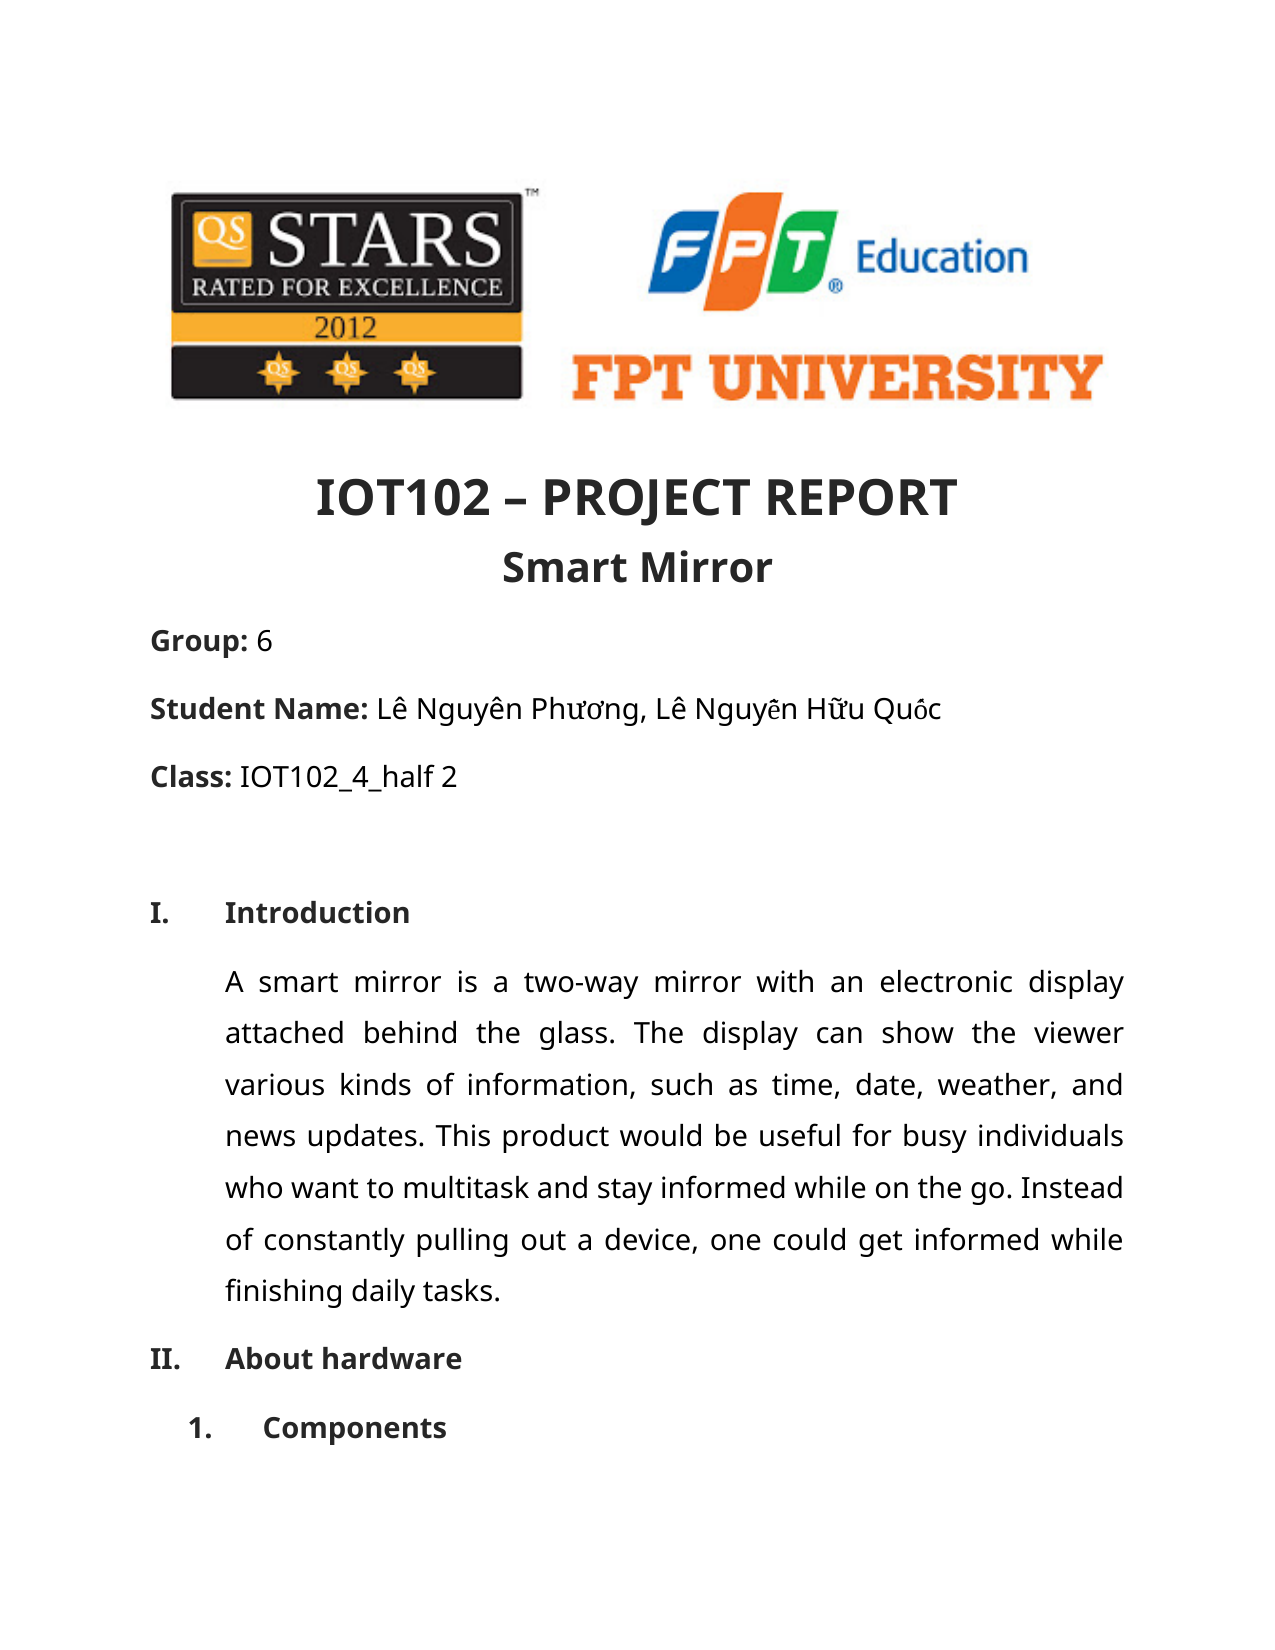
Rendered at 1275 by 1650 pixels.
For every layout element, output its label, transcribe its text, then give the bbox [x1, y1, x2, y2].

subtitle Components [187, 1407, 1125, 1447]
subtitle About hardware [150, 1339, 1125, 1378]
text Class: IOT102_4_half 2 [150, 756, 1125, 796]
subtitle Introduction [150, 893, 1125, 932]
text Student Name: Lê Nguyên Phương, Lê Nguyễn Hữu Quốc [150, 688, 1125, 728]
text Group: 6 [150, 620, 1125, 659]
picture [151, 150, 1124, 441]
text A smart mirror is a two-way mirror with an electronic display attached behind the glass. The display can show the viewer various kinds of information, such as time, date, weather, and news updates. This product would be useful for busy individuals who want to multitask and stay informed while on the go. Instead of constantly pulling out a device, one could get informed while finishing daily tasks. [225, 961, 1125, 1310]
text IOT102 – PROJECT REPORT Smart Mirror [150, 461, 1125, 595]
